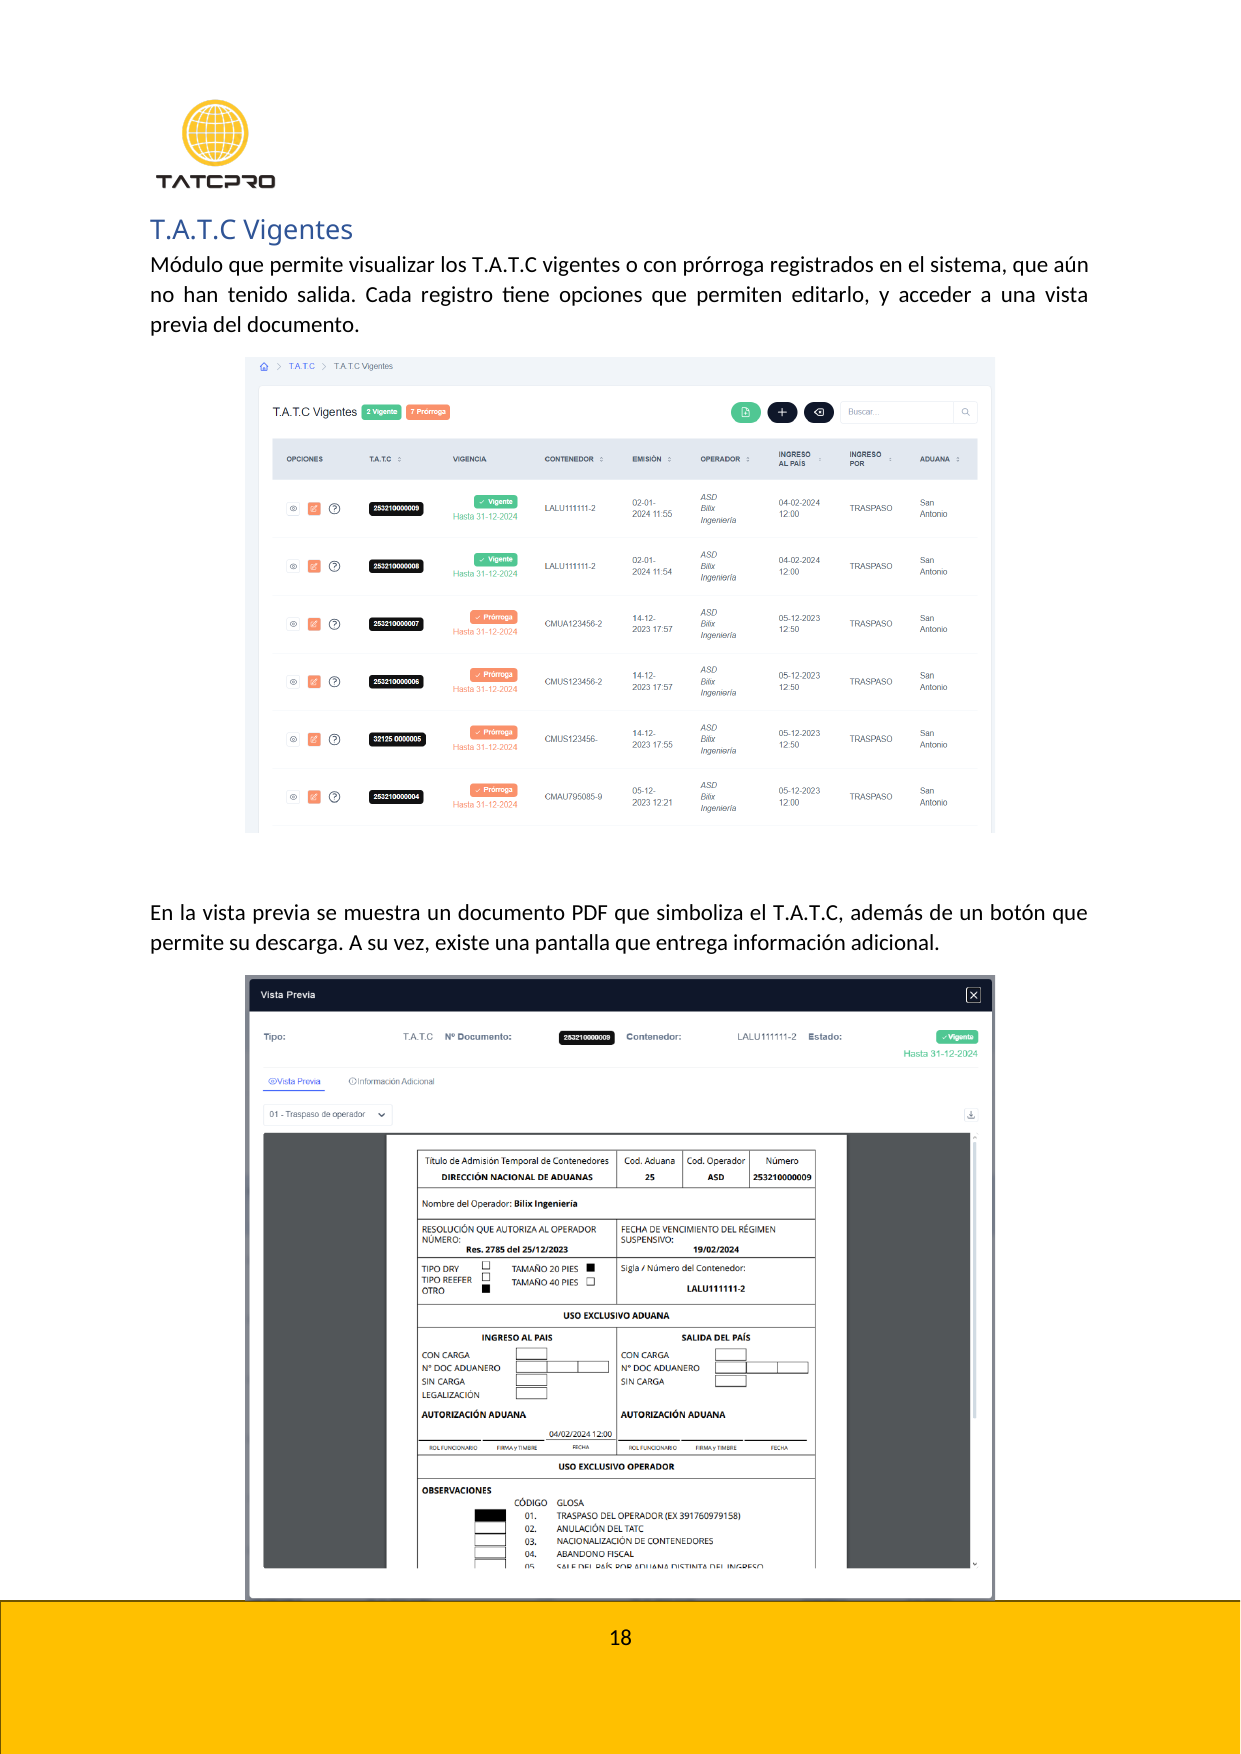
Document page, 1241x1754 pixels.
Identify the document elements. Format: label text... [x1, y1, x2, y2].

picture [245, 357, 995, 833]
text Módulo que permite visualizar los T.A.T.C vigentes o con prórroga registrados en el sistema, que aún no han tenido salida. Cada registro tiene opciones que permiten editarlo, y acceder a una vista previa del documento. [150, 250, 1090, 339]
picture [150, 75, 282, 207]
text En la vista previa se muestra un documento PDF que simboliza el T.A.T.C, además de un botón que permite su descarga. A su vez, existe una pantalla que entrega información adicional. [150, 898, 1090, 956]
subtitle T.A.T.C Vigentes [150, 210, 1090, 247]
picture [245, 975, 995, 1601]
